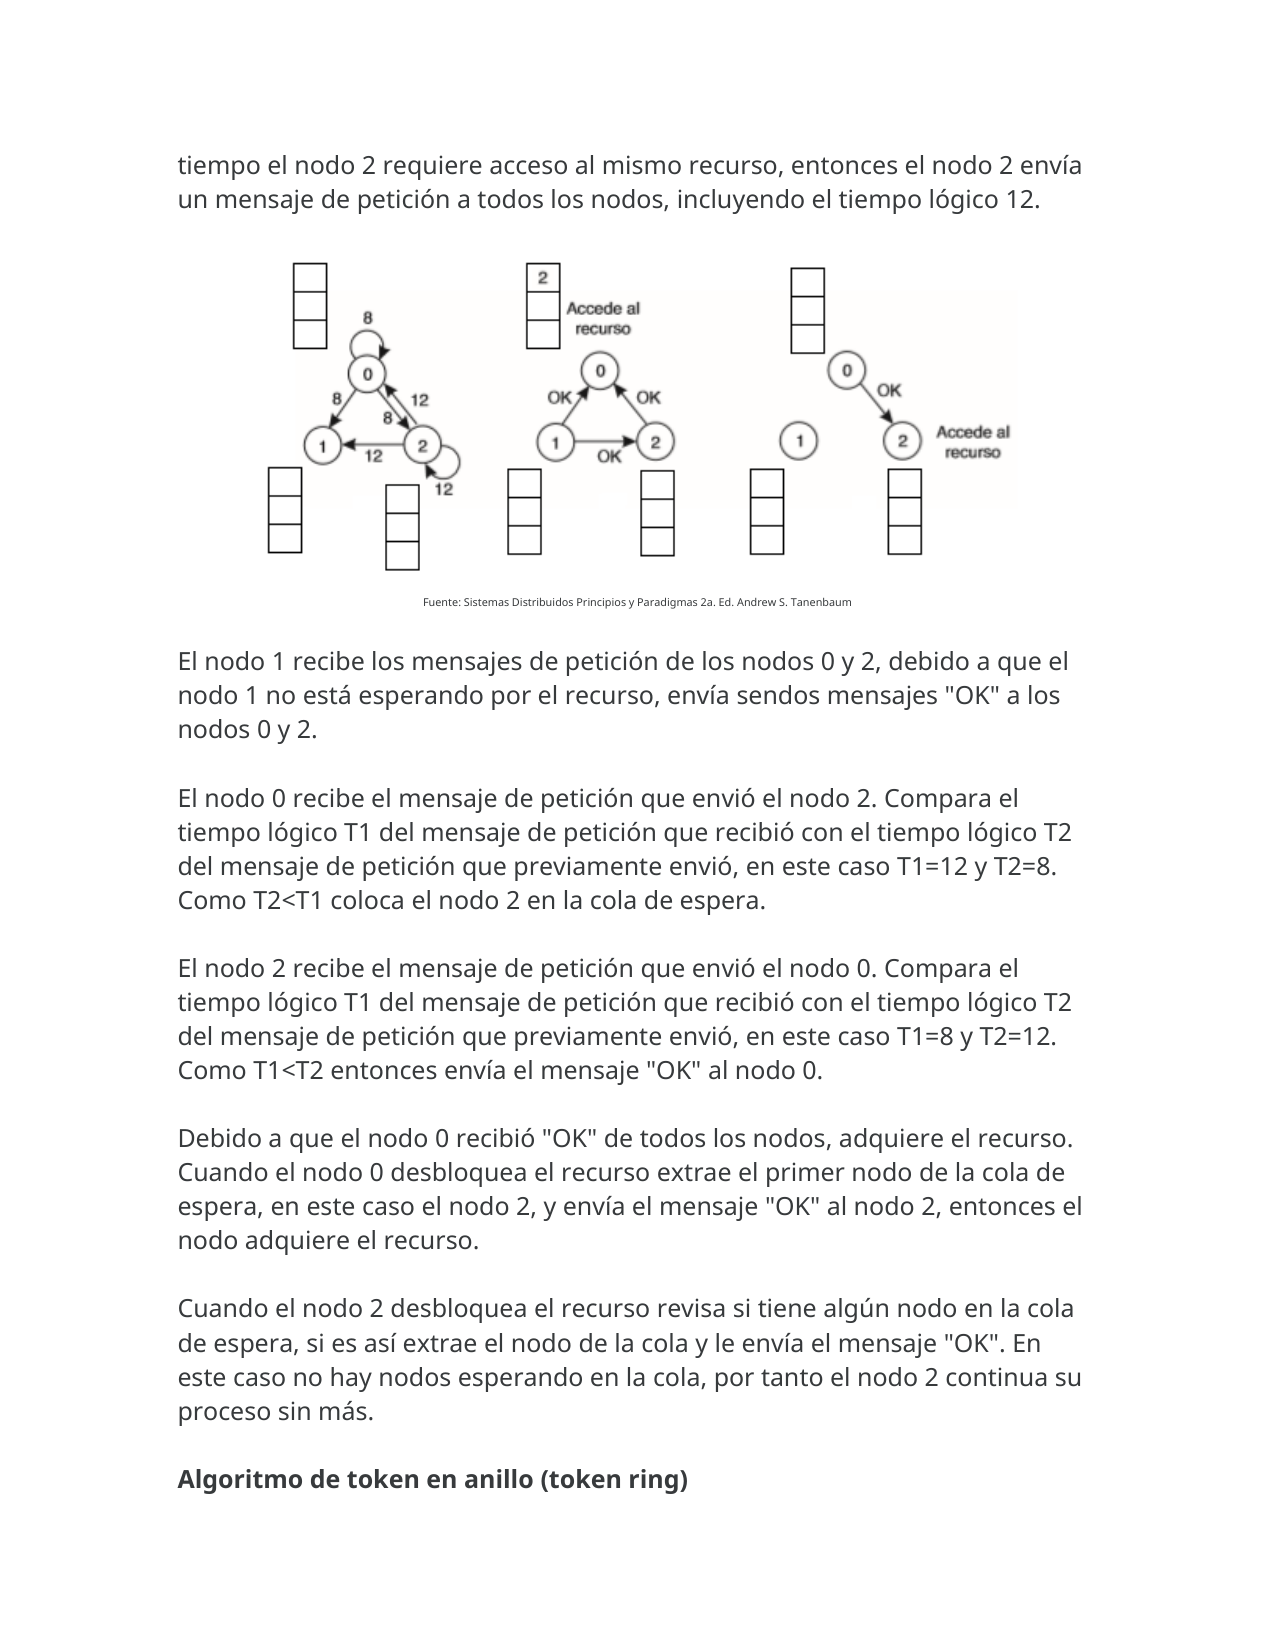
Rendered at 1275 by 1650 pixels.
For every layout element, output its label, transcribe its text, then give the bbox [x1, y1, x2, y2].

text Fuente: Sistemas Distribuidos Principios y Paradigmas 2a. Ed. Andrew S. Tanenbaum [177, 584, 1098, 610]
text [177, 148, 1098, 216]
text Algoritmo de token en anillo (token ring) [177, 1461, 1098, 1496]
text El nodo 1 recibe los mensajes de petición de los nodos 0 y 2, debido a que el nodo 1 no está esperando por el recurso, envía sendos mensajes "OK" a los nodos 0 y 2. [177, 644, 1098, 746]
text Cuando el nodo 2 desbloquea el recurso revisa si tiene algún nodo en la cola de espera, si es así extrae el nodo de la cola y le envía el mensaje "OK". En este caso no hay nodos esperando en la cola, por tanto el nodo 2 continua su proceso sin más. [177, 1291, 1098, 1427]
text El nodo 0 recibe el mensaje de petición que envió el nodo 2. Compara el tiempo lógico T1 del mensaje de petición que recibió con el tiempo lógico T2 del mensaje de petición que previamente envió, en este caso T1=12 y T2=8. Como T2<T1 coloca el nodo 2 en la cola de espera. [177, 780, 1098, 916]
text El nodo 2 recibe el mensaje de petición que envió el nodo 0. Compara el tiempo lógico T1 del mensaje de petición que recibió con el tiempo lógico T2 del mensaje de petición que previamente envió, en este caso T1=8 y T2=12. Como T1<T2 entonces envía el mensaje "OK" al nodo 0. [177, 951, 1098, 1087]
picture [251, 249, 1024, 585]
text Debido a que el nodo 0 recibió "OK" de todos los nodos, adquiere el recurso. Cuando el nodo 0 desbloquea el recurso extrae el primer nodo de la cola de espera, en este caso el nodo 2, y envía el mensaje "OK" al nodo 2, entonces el nodo adquiere el recurso. [177, 1121, 1098, 1257]
